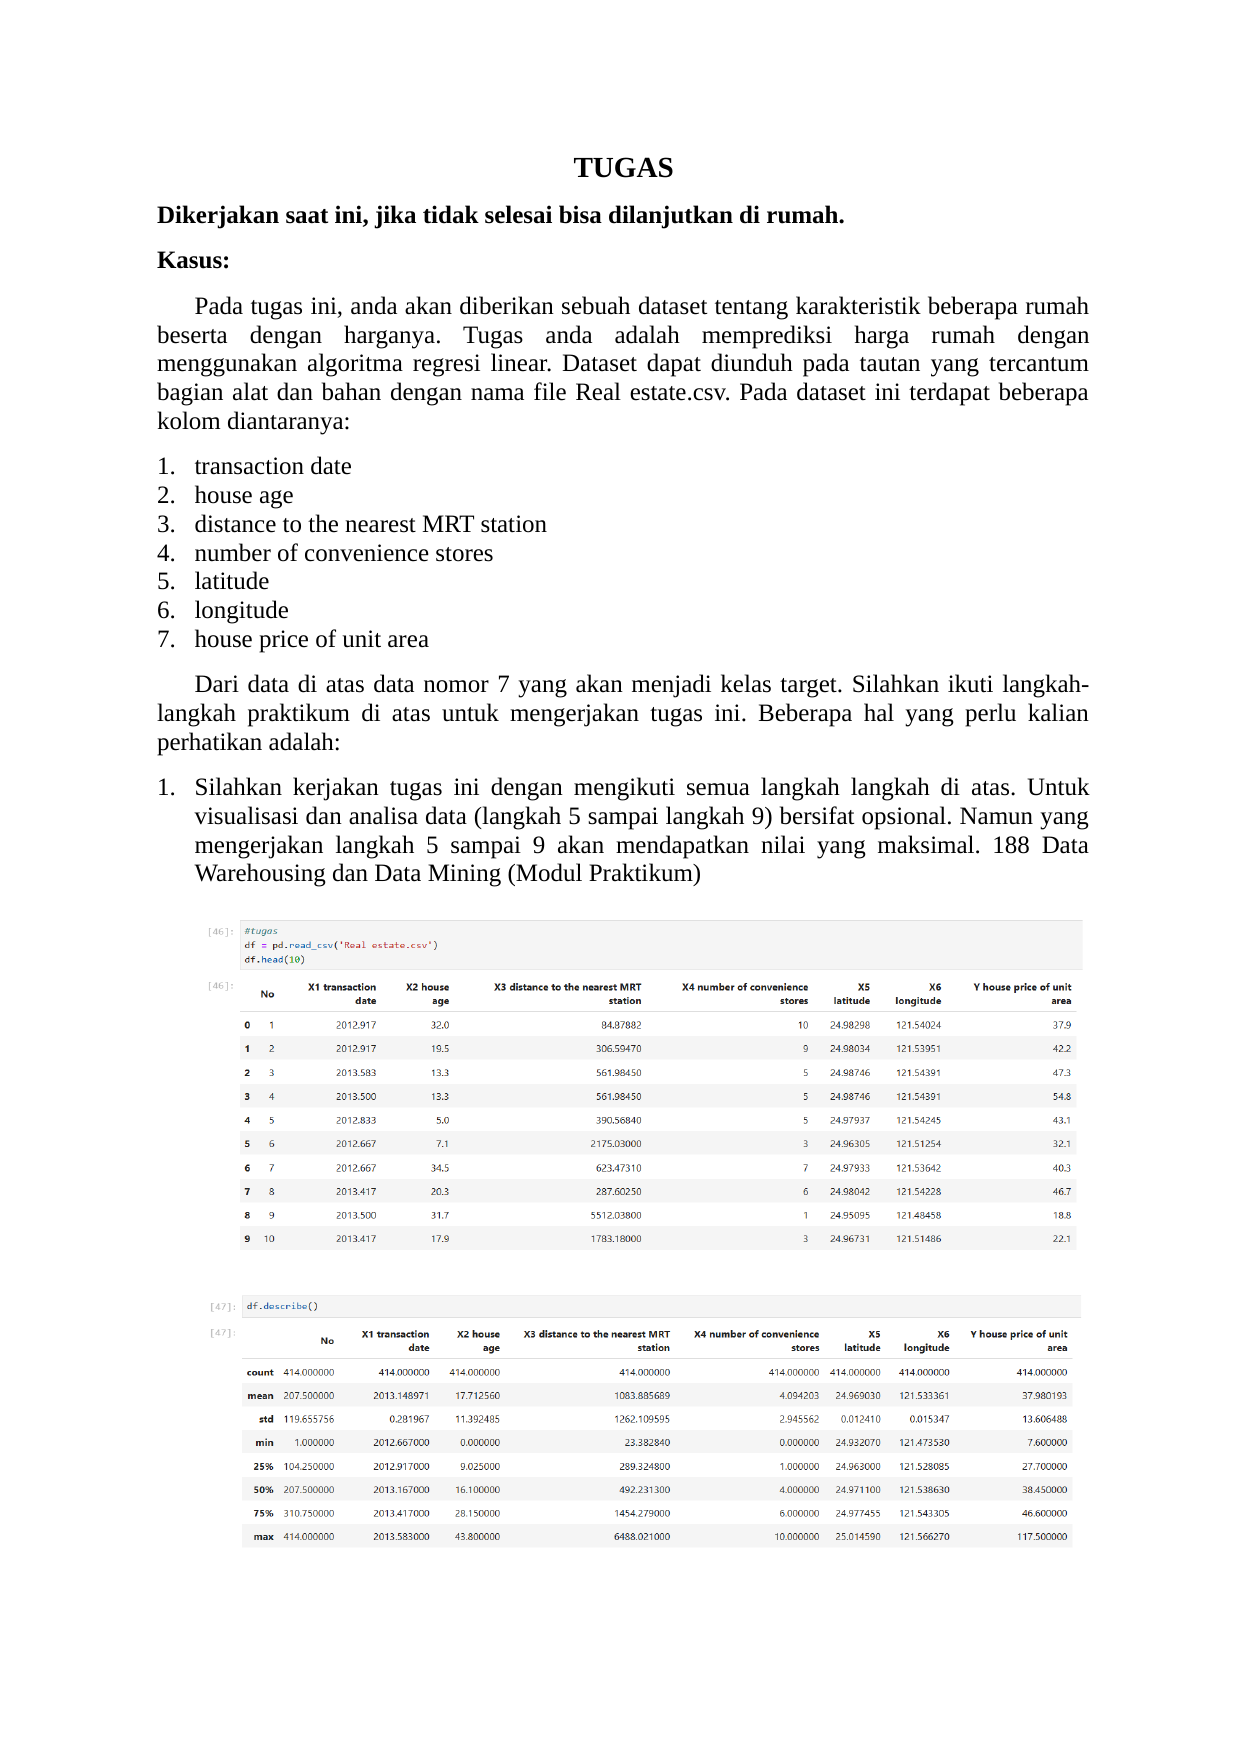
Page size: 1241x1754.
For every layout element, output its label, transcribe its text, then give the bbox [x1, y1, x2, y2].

picture [203, 1288, 1082, 1555]
text TUGAS [157, 150, 1090, 183]
list latitude [157, 566, 1090, 595]
list house price of unit area [157, 624, 1090, 653]
text Dari data di atas data nomor 7 yang akan menjadi kelas target. Silahkan ikuti langkah-langkah praktikum di atas untuk mengerjakan tugas ini. Beberapa hal yang perlu kalian perhatikan adalah: [157, 669, 1090, 756]
list house age [157, 480, 1090, 509]
list Silahkan kerjakan tugas ini dengan mengikuti semua langkah langkah di atas. Untuk visualisasi dan analisa data (langkah 5 sampai langkah 9) bersifat opsional. Namun yang mengerjakan langkah 5 sampai 9 akan mendapatkan nilai yang maksimal. 188 Data Warehousing dan Data Mining (Modul Praktikum) [157, 772, 1090, 887]
list transaction date [157, 451, 1090, 480]
picture [201, 916, 1083, 1260]
text Dikerjakan saat ini, jika tidak selesai bisa dilanjutkan di rumah. [157, 200, 1090, 229]
list distance to the nearest MRT station [157, 509, 1090, 538]
list number of convenience stores [157, 538, 1090, 566]
text Pada tugas ini, anda akan diberikan sebuah dataset tentang karakteristik beberapa rumah beserta dengan harganya. Tugas anda adalah memprediksi harga rumah dengan menggunakan algoritma regresi linear. Dataset dapat diunduh pada tautan yang tercantum bagian alat dan bahan dengan nama file Real estate.csv. Pada dataset ini terdapat beberapa kolom diantaranya: [157, 291, 1090, 435]
text Kasus: [157, 246, 1090, 274]
list longitude [157, 595, 1090, 624]
